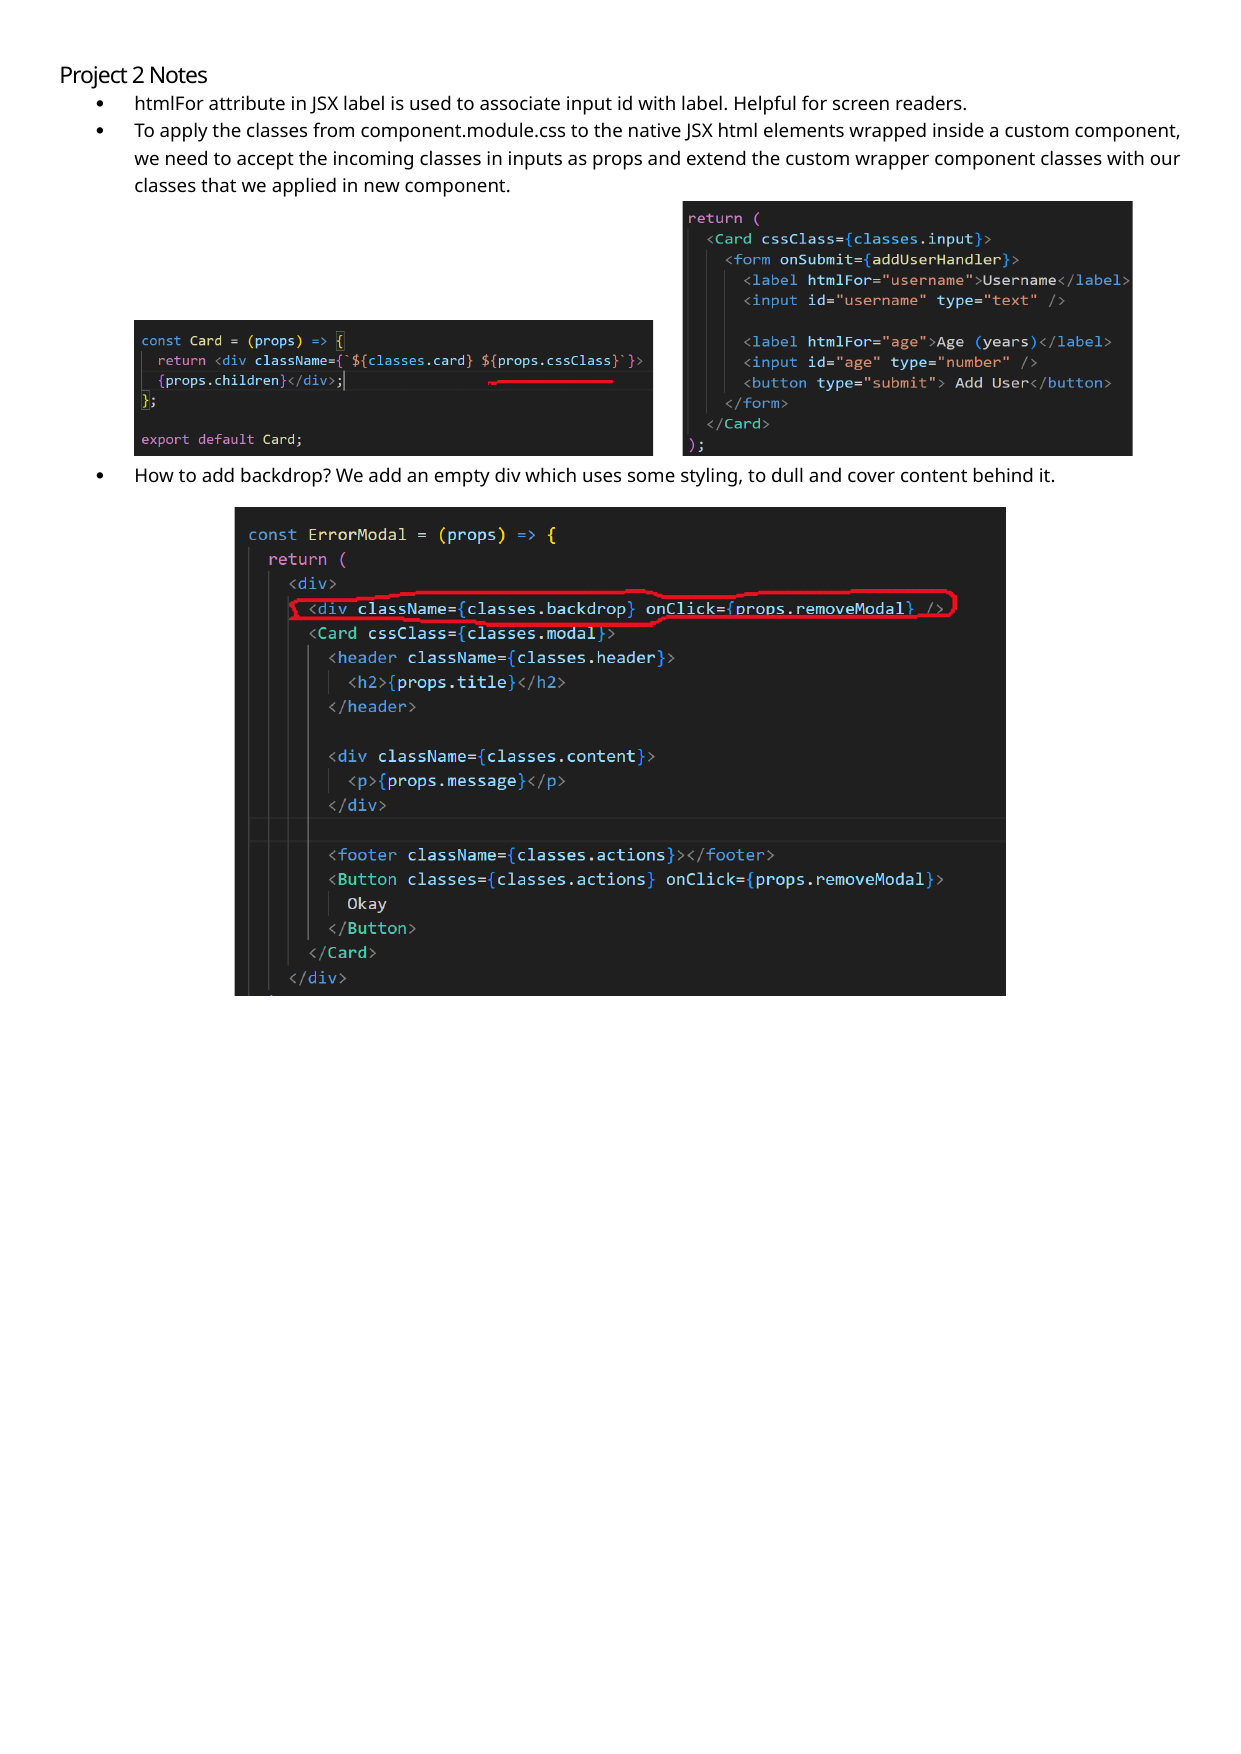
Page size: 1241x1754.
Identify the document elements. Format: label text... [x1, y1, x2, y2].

list htmlFor attribute in JSX label is used to associate input id with label. Helpful for screen readers. [97, 90, 1181, 116]
picture [134, 320, 654, 456]
picture [234, 507, 1006, 996]
title Project 2 Notes [59, 59, 1181, 90]
picture [682, 201, 1133, 456]
list How to add backdrop? We add an empty div which uses some styling, to dull and cover content behind it. [97, 463, 1181, 488]
